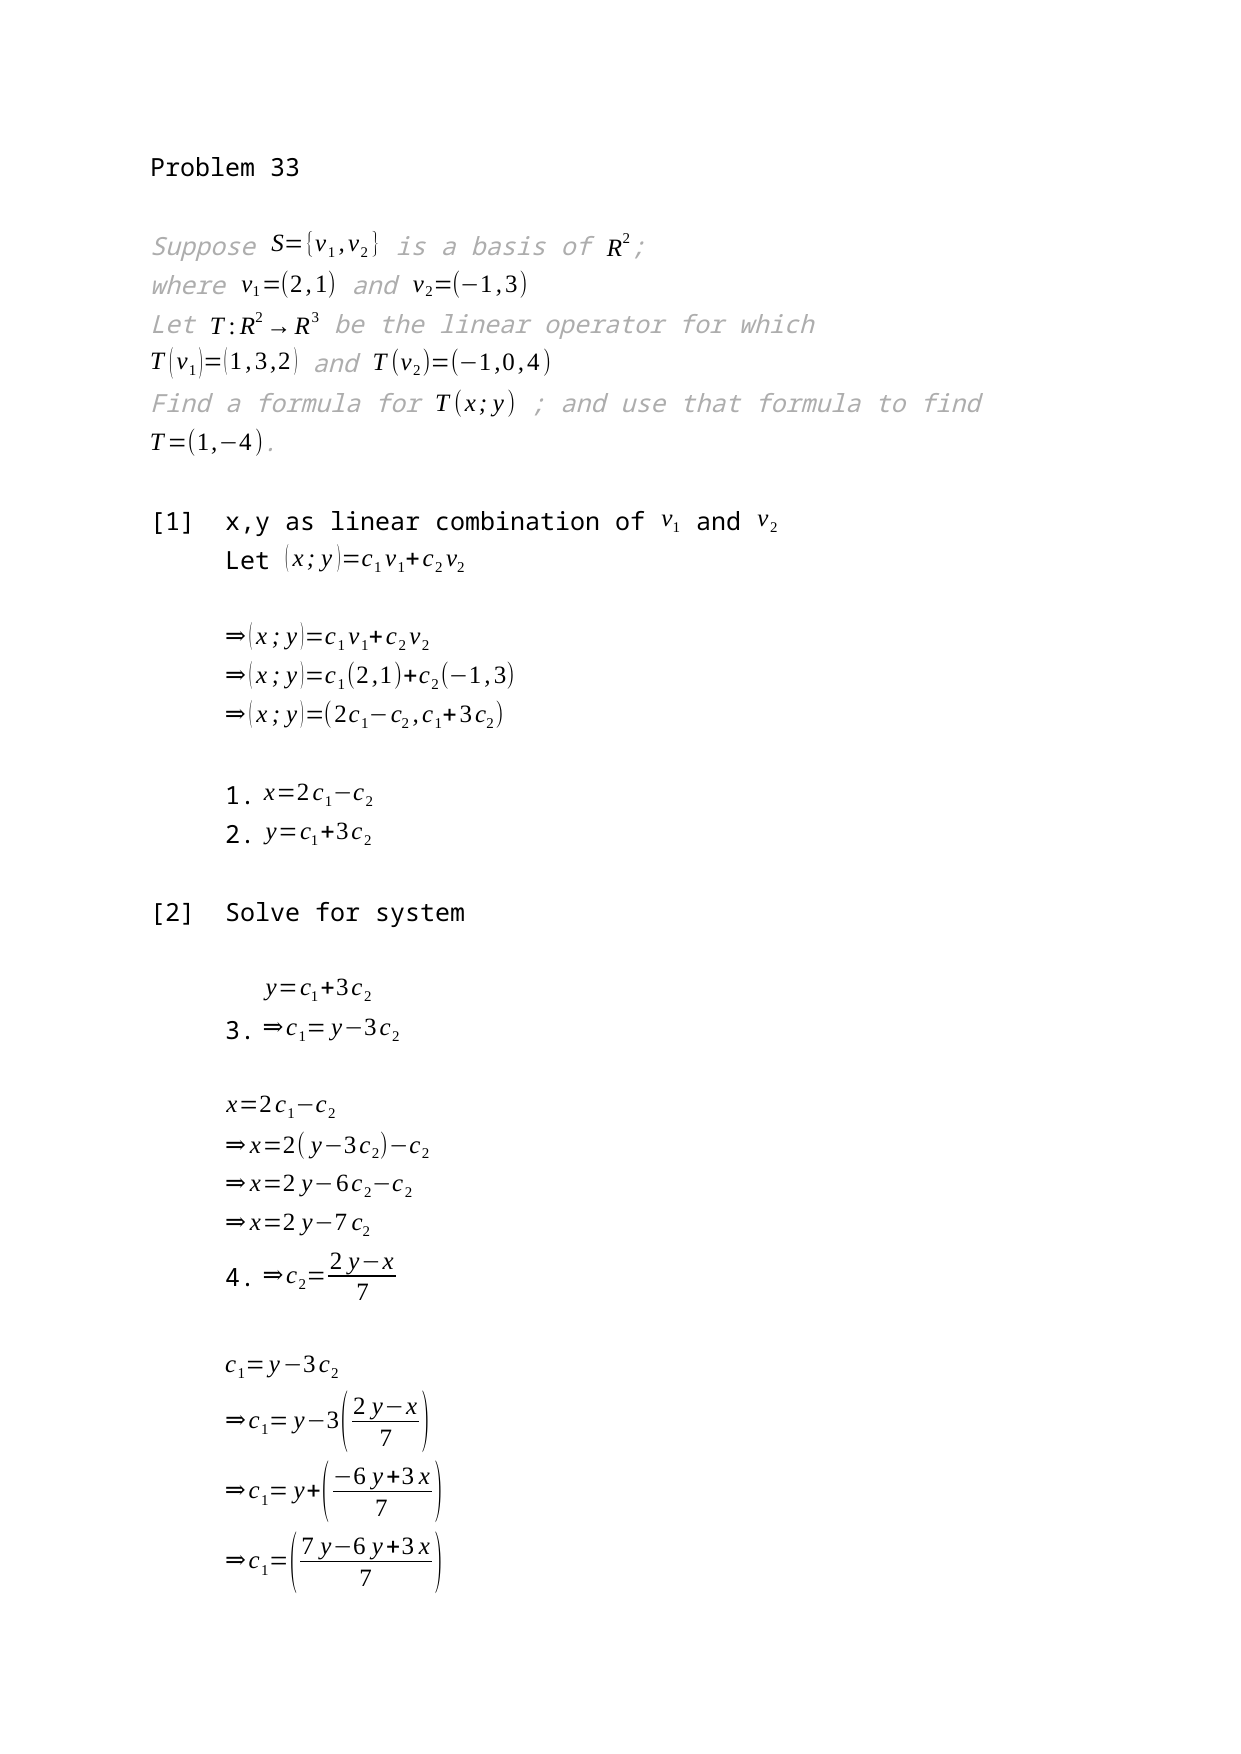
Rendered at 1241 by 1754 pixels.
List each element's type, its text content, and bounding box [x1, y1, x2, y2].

text [2] Solve for system [150, 895, 1090, 929]
text Let be the linear operator for which [150, 307, 1090, 341]
text Problem 33 [150, 150, 1090, 184]
text where and [150, 267, 1090, 302]
text Find a formula for ; and use that formula to find . [150, 386, 1090, 459]
text Let [150, 542, 1090, 576]
text and [150, 346, 1090, 381]
text [1] x,y as linear combination of and [150, 503, 1090, 537]
text Suppose is a basis of ; [150, 228, 1090, 262]
